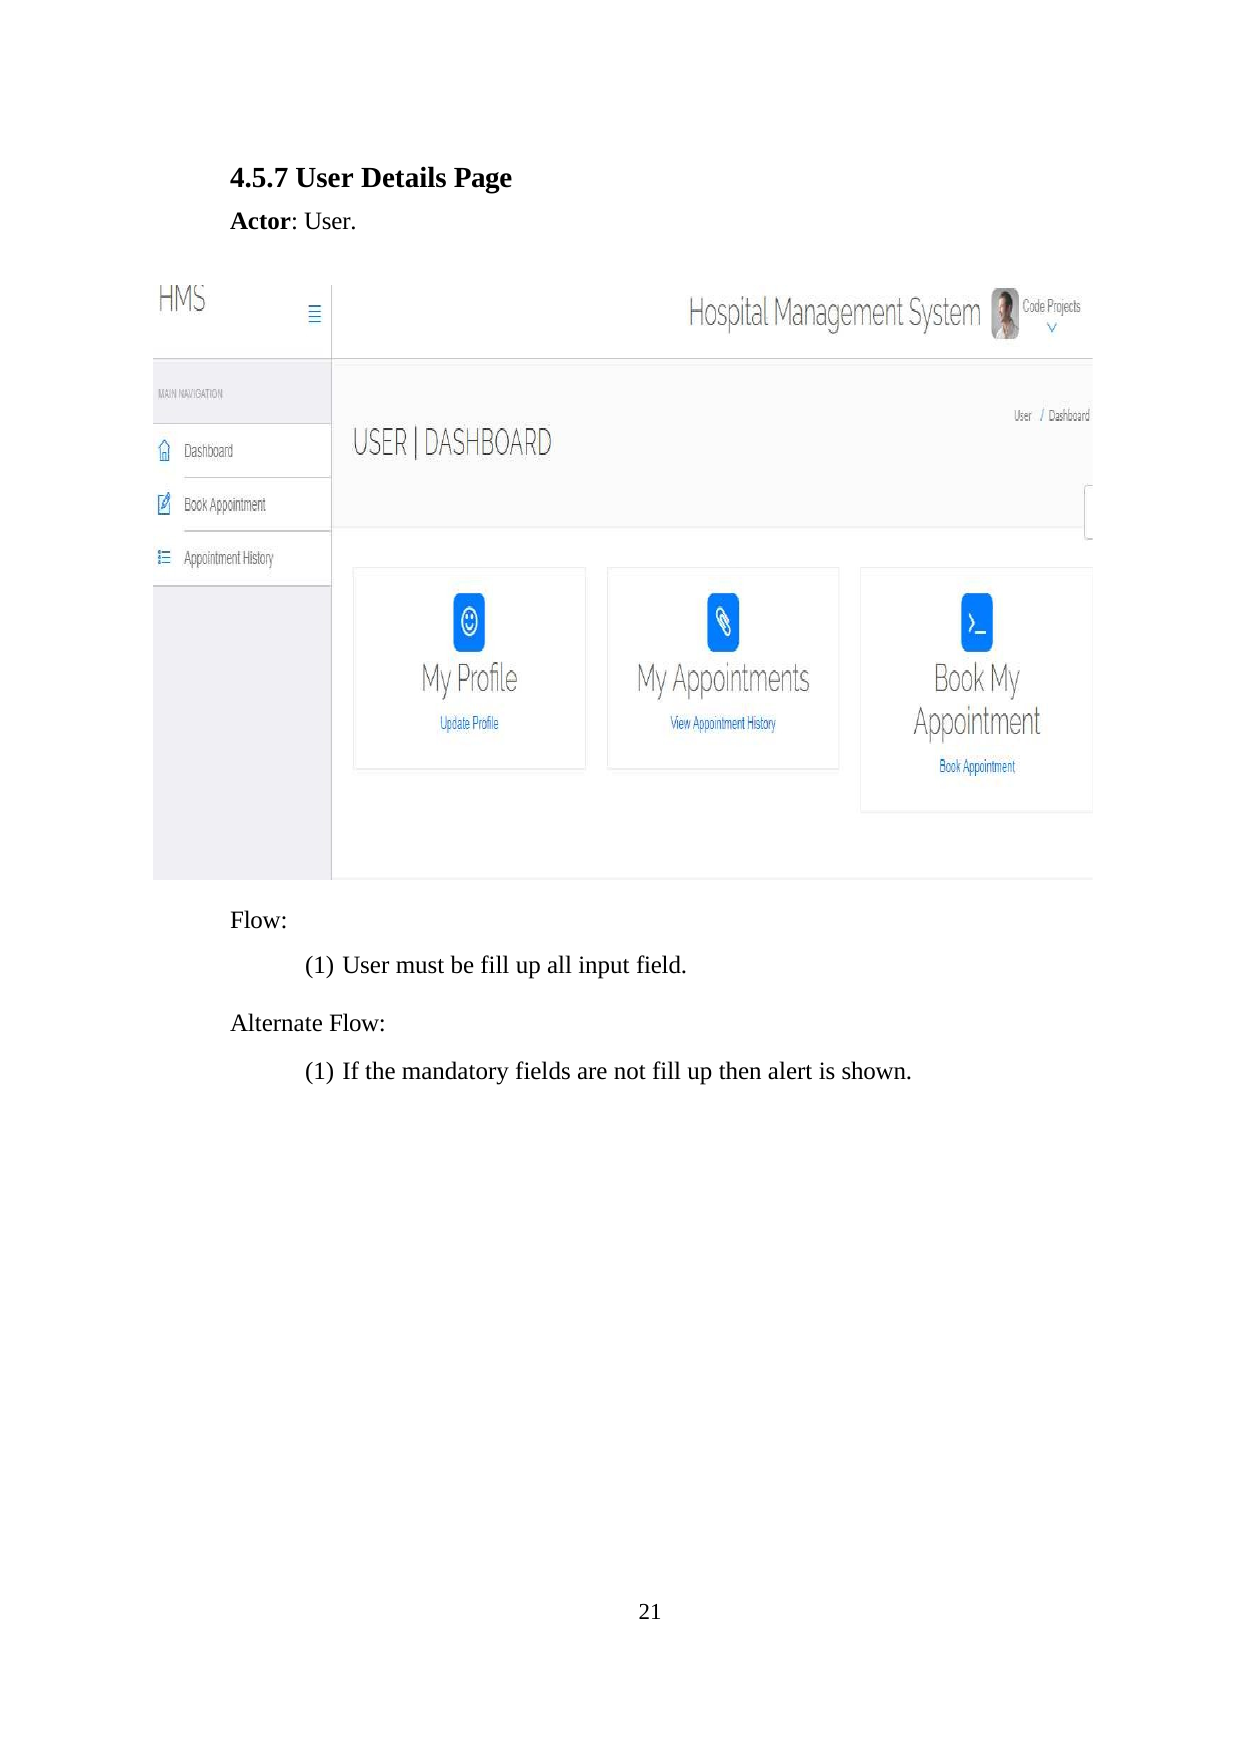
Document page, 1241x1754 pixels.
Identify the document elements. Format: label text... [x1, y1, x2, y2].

text (1) If the mandatory fields are not fill up then alert is shown. [305, 1056, 1092, 1084]
picture [153, 285, 1093, 880]
text Actor: User. [230, 206, 1092, 235]
text (1) User must be fill up all input field. [305, 950, 1092, 979]
text Alternate Flow: [230, 1008, 1092, 1037]
subtitle User Details Page [230, 160, 1092, 194]
